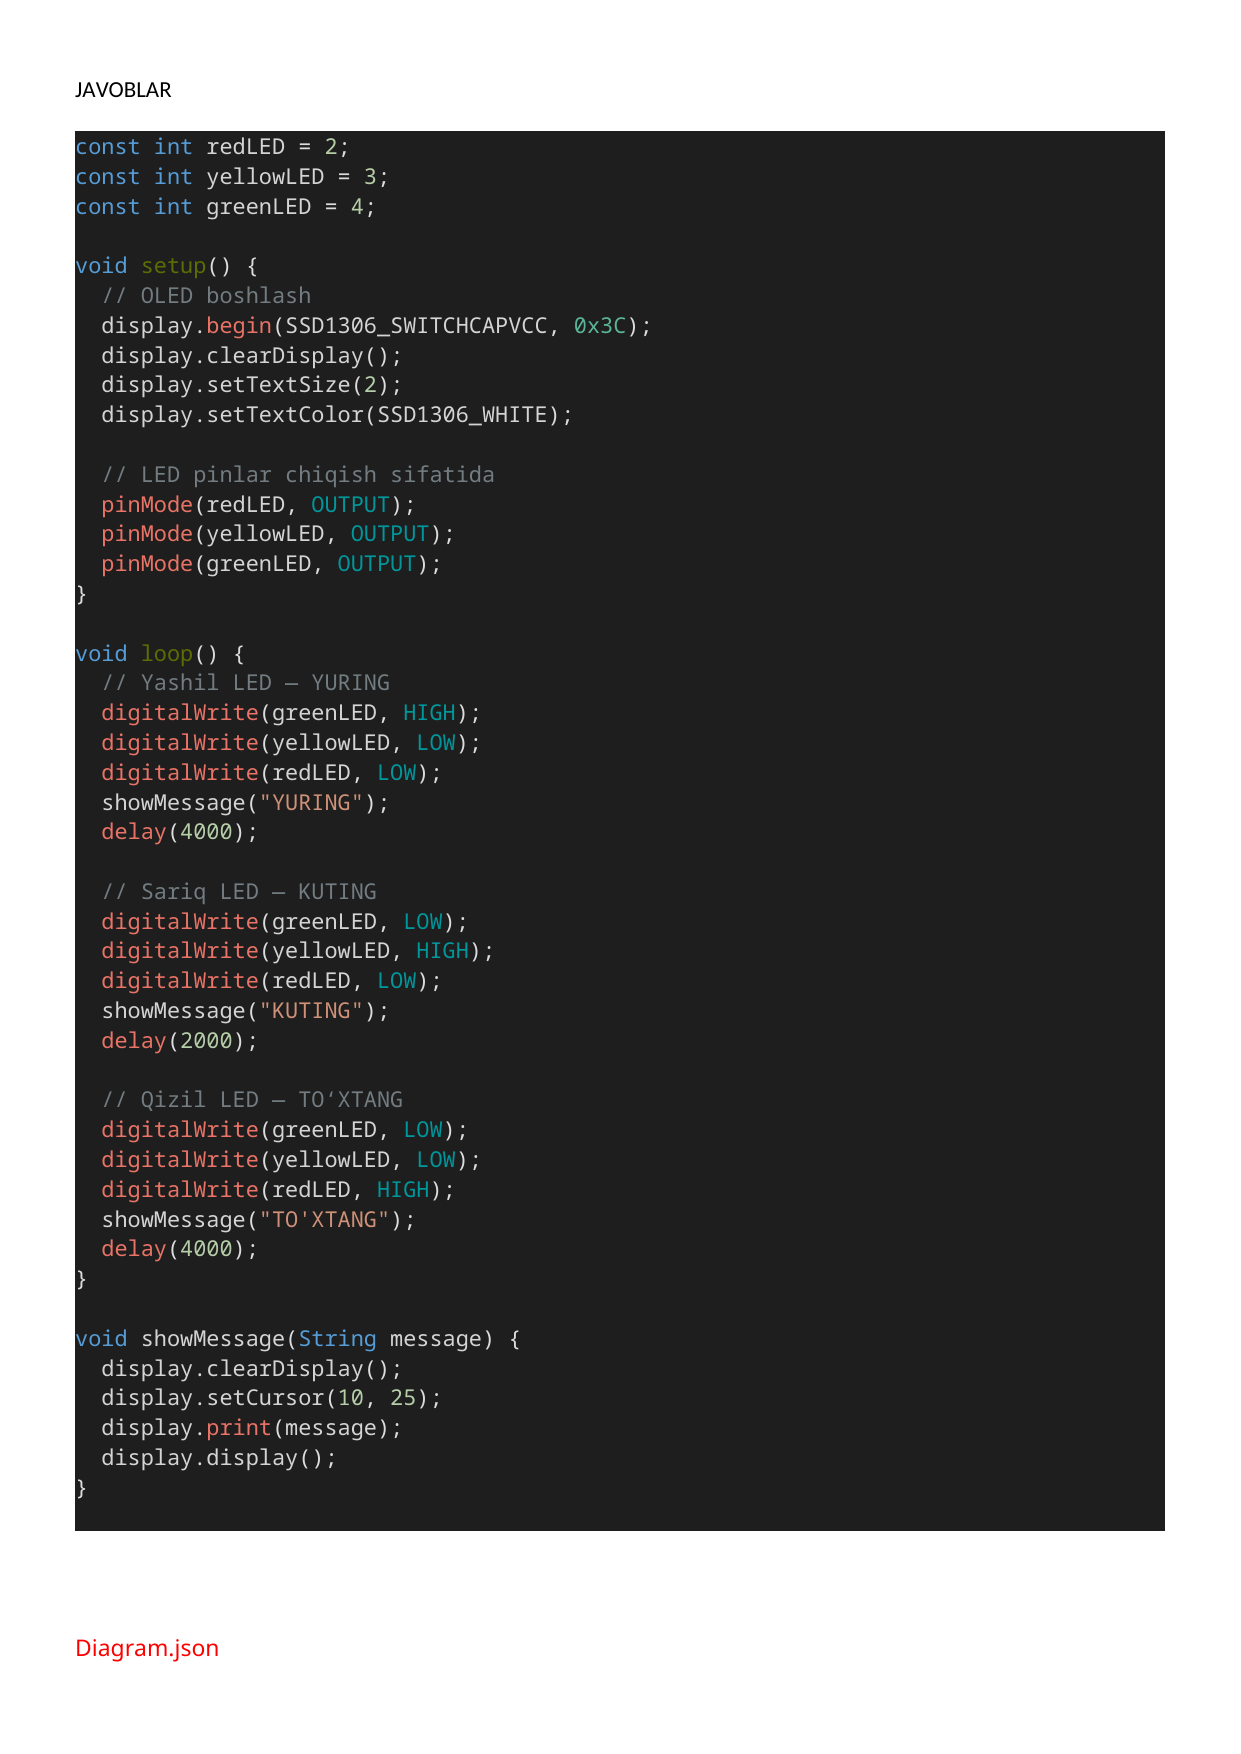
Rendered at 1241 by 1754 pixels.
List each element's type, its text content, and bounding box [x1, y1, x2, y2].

text digitalWrite(greenLED, LOW); [75, 1114, 1165, 1144]
text pinMode(yellowLED, OUTPUT); [75, 518, 1165, 548]
text display.setTextSize(2); [75, 369, 1165, 399]
text display.setCursor(10, 25); [75, 1382, 1165, 1412]
text display.clearDisplay(); [75, 339, 1165, 369]
text } [75, 1263, 1165, 1293]
text showMessage("KUTING"); [75, 995, 1165, 1025]
text delay(2000); [75, 1025, 1165, 1054]
text digitalWrite(redLED, HIGH); [75, 1174, 1165, 1203]
text display.begin(SSD1306_SWITCHCAPVCC, 0x3C); [75, 310, 1165, 339]
text digitalWrite(yellowLED, HIGH); [75, 935, 1165, 965]
text digitalWrite(redLED, LOW); [75, 757, 1165, 786]
text void setup() { [75, 250, 1165, 280]
text // Yashil LED — YURING [75, 667, 1165, 697]
text display.print(message); [75, 1412, 1165, 1442]
text // LED pinlar chiqish sifatida [75, 459, 1165, 488]
text showMessage("TO'XTANG"); [75, 1203, 1165, 1233]
text digitalWrite(greenLED, LOW); [75, 906, 1165, 935]
text } [75, 1472, 1165, 1501]
text display.display(); [75, 1442, 1165, 1472]
text void showMessage(String message) { [75, 1323, 1165, 1352]
text Diagram.json [75, 1632, 1165, 1663]
text pinMode(redLED, OUTPUT); [75, 488, 1165, 518]
text // Sariq LED — KUTING [75, 876, 1165, 906]
text void loop() { [75, 637, 1165, 667]
text digitalWrite(yellowLED, LOW); [75, 727, 1165, 757]
text pinMode(greenLED, OUTPUT); [75, 548, 1165, 578]
text digitalWrite(redLED, LOW); [75, 965, 1165, 995]
text showMessage("YURING"); [75, 786, 1165, 816]
text // Qizil LED — TO‘XTANG [75, 1084, 1165, 1114]
text const int yellowLED = 3; [75, 161, 1165, 191]
text delay(4000); [75, 1233, 1165, 1263]
text digitalWrite(greenLED, HIGH); [75, 697, 1165, 727]
text display.clearDisplay(); [75, 1352, 1165, 1382]
text const int redLED = 2; [75, 131, 1165, 161]
text delay(4000); [75, 816, 1165, 846]
text // OLED boshlash [75, 280, 1165, 310]
text const int greenLED = 4; [75, 191, 1165, 220]
text digitalWrite(yellowLED, LOW); [75, 1144, 1165, 1174]
text } [75, 578, 1165, 608]
text display.setTextColor(SSD1306_WHITE); [75, 399, 1165, 429]
